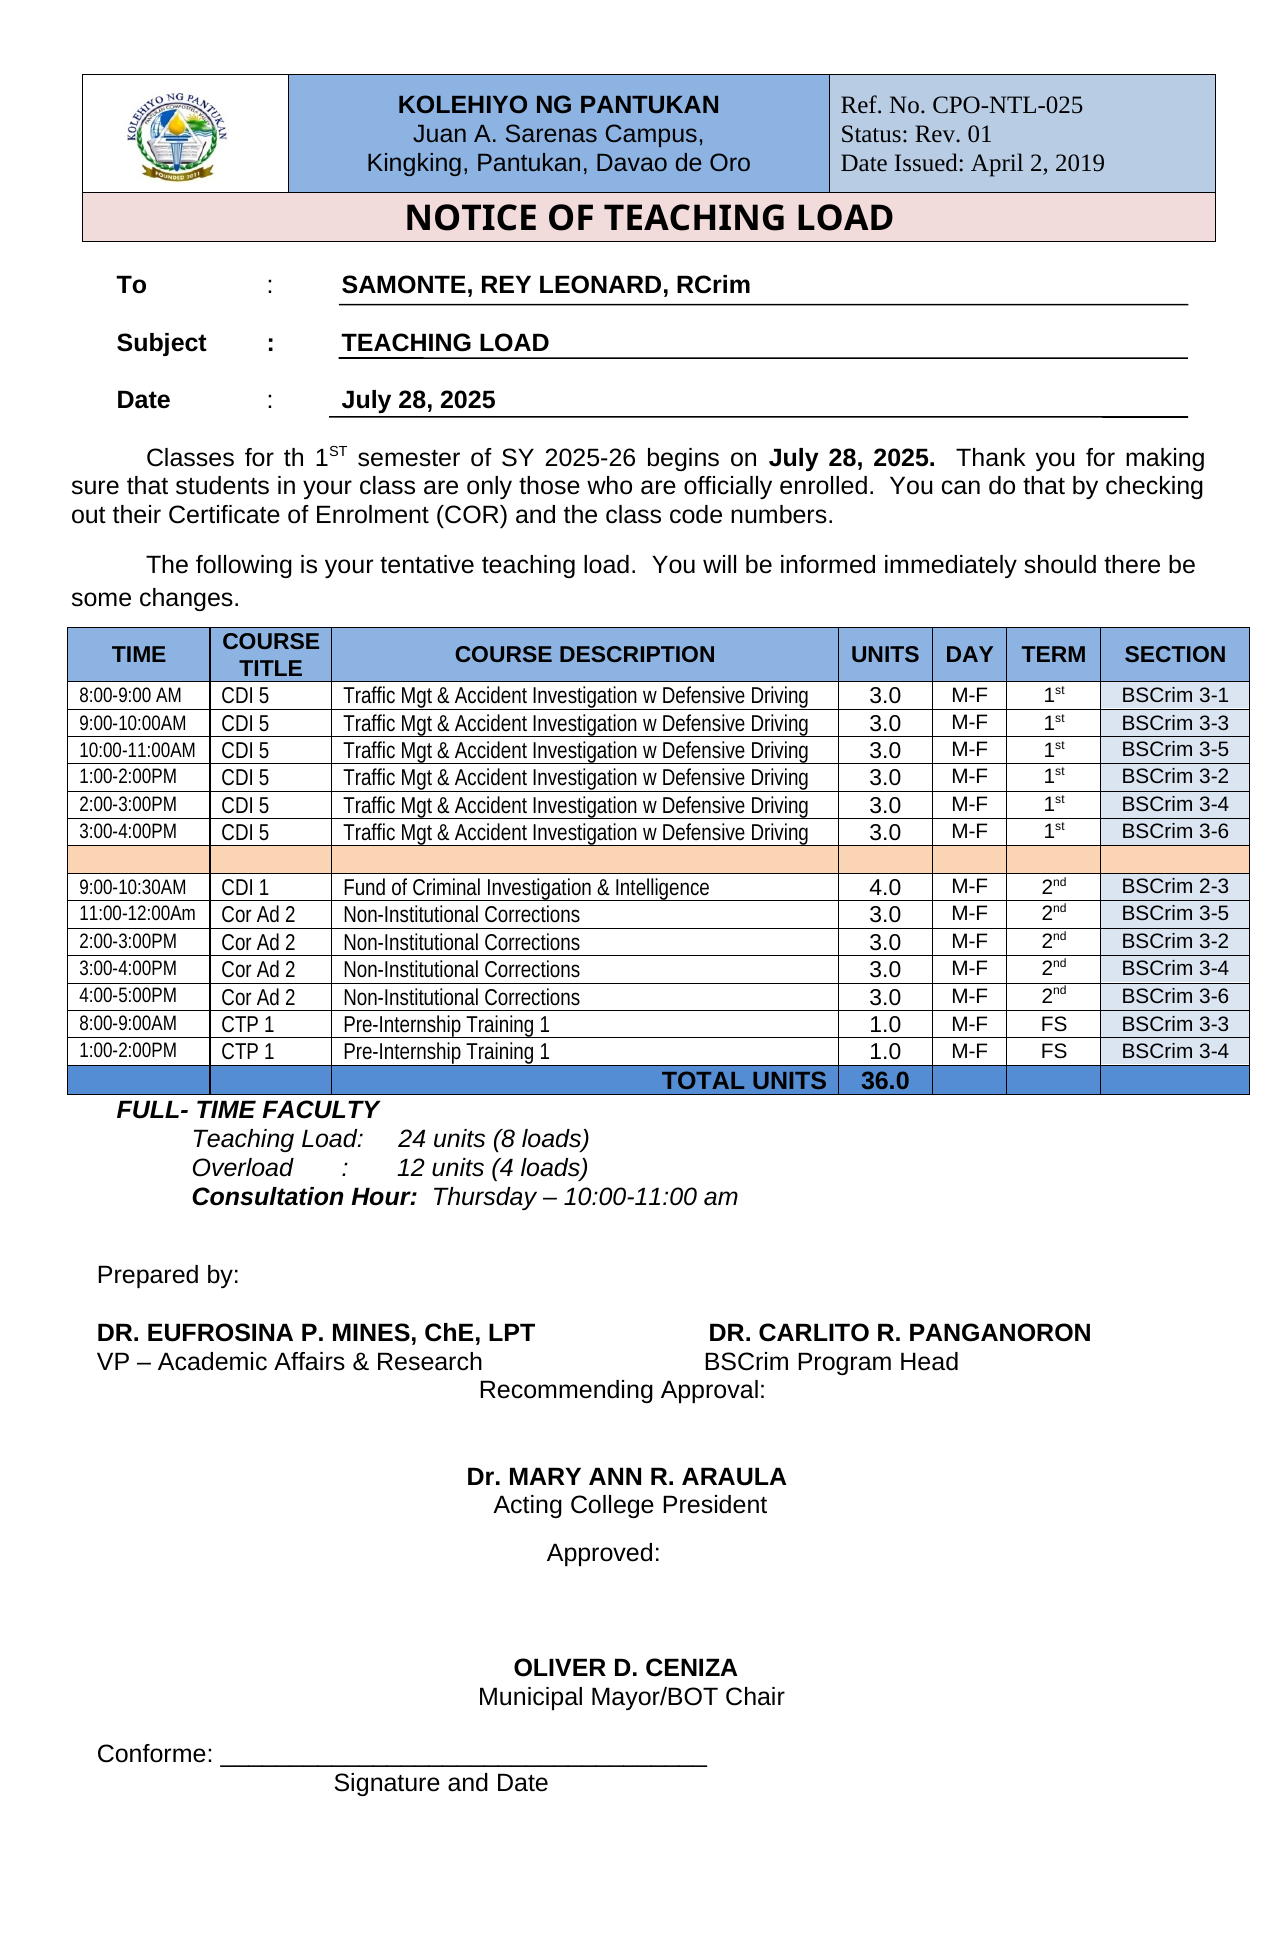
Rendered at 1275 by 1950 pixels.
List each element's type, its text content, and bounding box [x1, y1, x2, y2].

table_cell 1st [1007, 792, 1100, 818]
table_cell CDI 5 [211, 710, 331, 736]
table_cell BSCrim 3-6 [1101, 819, 1249, 845]
table_cell Cor Ad 2 [211, 956, 331, 982]
table_cell BSCrim 3-4 [1101, 1038, 1249, 1064]
list Consultation Hour: Thursday – 10:00-11:00 am [116, 1182, 1216, 1210]
list Teaching Load: 24 units (8 loads) [116, 1124, 1216, 1153]
table_cell 2:00-3:00PM [68, 929, 209, 955]
table_cell M-F [933, 956, 1006, 982]
table_cell Cor Ad 2 [211, 984, 331, 1010]
table_cell TOTAL UNITS [332, 1066, 838, 1094]
picture [123, 90, 230, 183]
table_cell M-F [933, 819, 1006, 845]
table_cell Non-Institutional Corrections [332, 956, 838, 982]
table_cell Pre-Internship Training 1 [332, 1011, 838, 1037]
table_cell 3:00-4:00PM [68, 819, 209, 845]
table_cell M-F [933, 710, 1006, 736]
table_cell Traffic Mgt & Accident Investigation w Defensive Driving [332, 737, 838, 763]
table_cell 1:00-2:00PM [68, 1038, 209, 1064]
list Overload : 12 units (4 loads) [116, 1153, 1216, 1182]
table_cell 8:00-9:00AM [68, 1011, 209, 1037]
table_cell CDI 5 [211, 682, 331, 708]
table_cell [68, 1066, 209, 1094]
table_cell BSCrim 3-1 [1101, 682, 1249, 708]
table_cell 3.0 [839, 737, 932, 763]
list Subject : TEACHING LOAD [116, 328, 1216, 356]
table_cell 11:00-12:00Am [68, 901, 209, 928]
table_cell 10:00-11:00AM [68, 737, 209, 763]
table_cell [332, 846, 838, 873]
table_cell M-F [933, 901, 1006, 928]
table_cell [1101, 1066, 1249, 1094]
table_cell M-F [933, 1011, 1006, 1037]
table_cell BSCrim 3-2 [1101, 929, 1249, 955]
table_cell 2nd [1007, 929, 1100, 955]
table_cell M-F [933, 737, 1006, 763]
table_cell [839, 846, 932, 873]
table_cell CTP 1 [211, 1011, 331, 1037]
table_cell [68, 846, 209, 873]
table_header DAY [933, 628, 1006, 681]
table_cell [211, 846, 331, 873]
table_cell 2nd [1007, 984, 1100, 1010]
table_cell M-F [933, 1038, 1006, 1064]
table_cell 1st [1007, 737, 1100, 763]
table_cell 2:00-3:00PM [68, 792, 209, 818]
table_cell BSCrim 3-3 [1101, 1011, 1249, 1037]
table_cell M-F [933, 984, 1006, 1010]
table_cell 2nd [1007, 874, 1100, 900]
table_cell 1st [1007, 764, 1100, 791]
table_cell 2nd [1007, 901, 1100, 928]
table_header UNITS [839, 628, 932, 681]
table_cell Traffic Mgt & Accident Investigation w Defensive Driving [332, 819, 838, 845]
table_cell 3.0 [839, 764, 932, 791]
table_cell 9:00-10:30AM [68, 874, 209, 900]
table_cell [933, 1066, 1006, 1094]
table_header TERM [1007, 628, 1100, 681]
table_cell M-F [933, 792, 1006, 818]
table_cell Pre-Internship Training 1 [332, 1038, 838, 1064]
table_cell 1.0 [839, 1011, 932, 1037]
table_cell M-F [933, 874, 1006, 900]
table_cell Traffic Mgt & Accident Investigation w Defensive Driving [332, 792, 838, 818]
table_cell Traffic Mgt & Accident Investigation w Defensive Driving [332, 710, 838, 736]
table_cell BSCrim 3-2 [1101, 764, 1249, 791]
table_cell BSCrim 3-6 [1101, 984, 1249, 1010]
table_cell 4:00-5:00PM [68, 984, 209, 1010]
table_cell CDI 1 [211, 874, 331, 900]
table_cell BSCrim 3-3 [1101, 710, 1249, 736]
table_cell 3.0 [839, 819, 932, 845]
table_cell 4.0 [839, 874, 932, 900]
table_cell BSCrim 3-5 [1101, 737, 1249, 763]
table_cell 3.0 [839, 901, 932, 928]
table_header COURSE DESCRIPTION [332, 628, 838, 681]
table_cell [1007, 1066, 1100, 1094]
table_cell Non-Institutional Corrections [332, 984, 838, 1010]
table_cell CDI 5 [211, 819, 331, 845]
list To : SAMONTE, REY LEONARD, RCrim [116, 270, 1216, 299]
table_cell Non-Institutional Corrections [332, 929, 838, 955]
table_cell M-F [933, 929, 1006, 955]
table_cell 3.0 [839, 929, 932, 955]
table_cell 36.0 [839, 1066, 932, 1094]
list FULL- TIME FACULTY [116, 1095, 1216, 1124]
table_cell 1st [1007, 819, 1100, 845]
table_cell [933, 846, 1006, 873]
table_cell 9:00-10:00AM [68, 710, 209, 736]
table_cell M-F [933, 682, 1006, 708]
table_cell 3.0 [839, 682, 932, 708]
table_cell Fund of Criminal Investigation & Intelligence [332, 874, 838, 900]
table_cell [211, 1066, 331, 1094]
list Date : July 28, 2025 [116, 385, 1216, 414]
table_cell Cor Ad 2 [211, 929, 331, 955]
table_cell FS [1007, 1038, 1100, 1064]
table_cell 2nd [1007, 956, 1100, 982]
table_cell [1101, 846, 1249, 873]
table_cell 1st [1007, 710, 1100, 736]
table_cell 1:00-2:00PM [68, 764, 209, 791]
table_cell 1st [1007, 682, 1100, 708]
table_cell CDI 5 [211, 792, 331, 818]
table_cell 8:00-9:00 AM [68, 682, 209, 708]
table_cell CTP 1 [211, 1038, 331, 1064]
table_cell 3.0 [839, 792, 932, 818]
table_cell 3.0 [839, 984, 932, 1010]
table_cell Non-Institutional Corrections [332, 901, 838, 928]
table_cell M-F [933, 764, 1006, 791]
table_cell BSCrim 3-4 [1101, 792, 1249, 818]
table_cell CDI 5 [211, 764, 331, 791]
table_cell 3.0 [839, 956, 932, 982]
table_cell BSCrim 2-3 [1101, 874, 1249, 900]
table_cell Cor Ad 2 [211, 901, 331, 928]
table_header TIME [68, 628, 209, 681]
table_cell Traffic Mgt & Accident Investigation w Defensive Driving [332, 764, 838, 791]
table_cell 3:00-4:00PM [68, 956, 209, 982]
table_cell BSCrim 3-4 [1101, 956, 1249, 982]
table_cell BSCrim 3-5 [1101, 901, 1249, 928]
table_cell [1007, 846, 1100, 873]
table_cell 3.0 [839, 710, 932, 736]
table_cell FS [1007, 1011, 1100, 1037]
table_cell 1.0 [839, 1038, 932, 1064]
table_header SECTION [1101, 628, 1249, 681]
table_header COURSE TITLE [211, 628, 331, 681]
table_cell CDI 5 [211, 737, 331, 763]
table_cell Traffic Mgt & Accident Investigation w Defensive Driving [332, 682, 838, 708]
